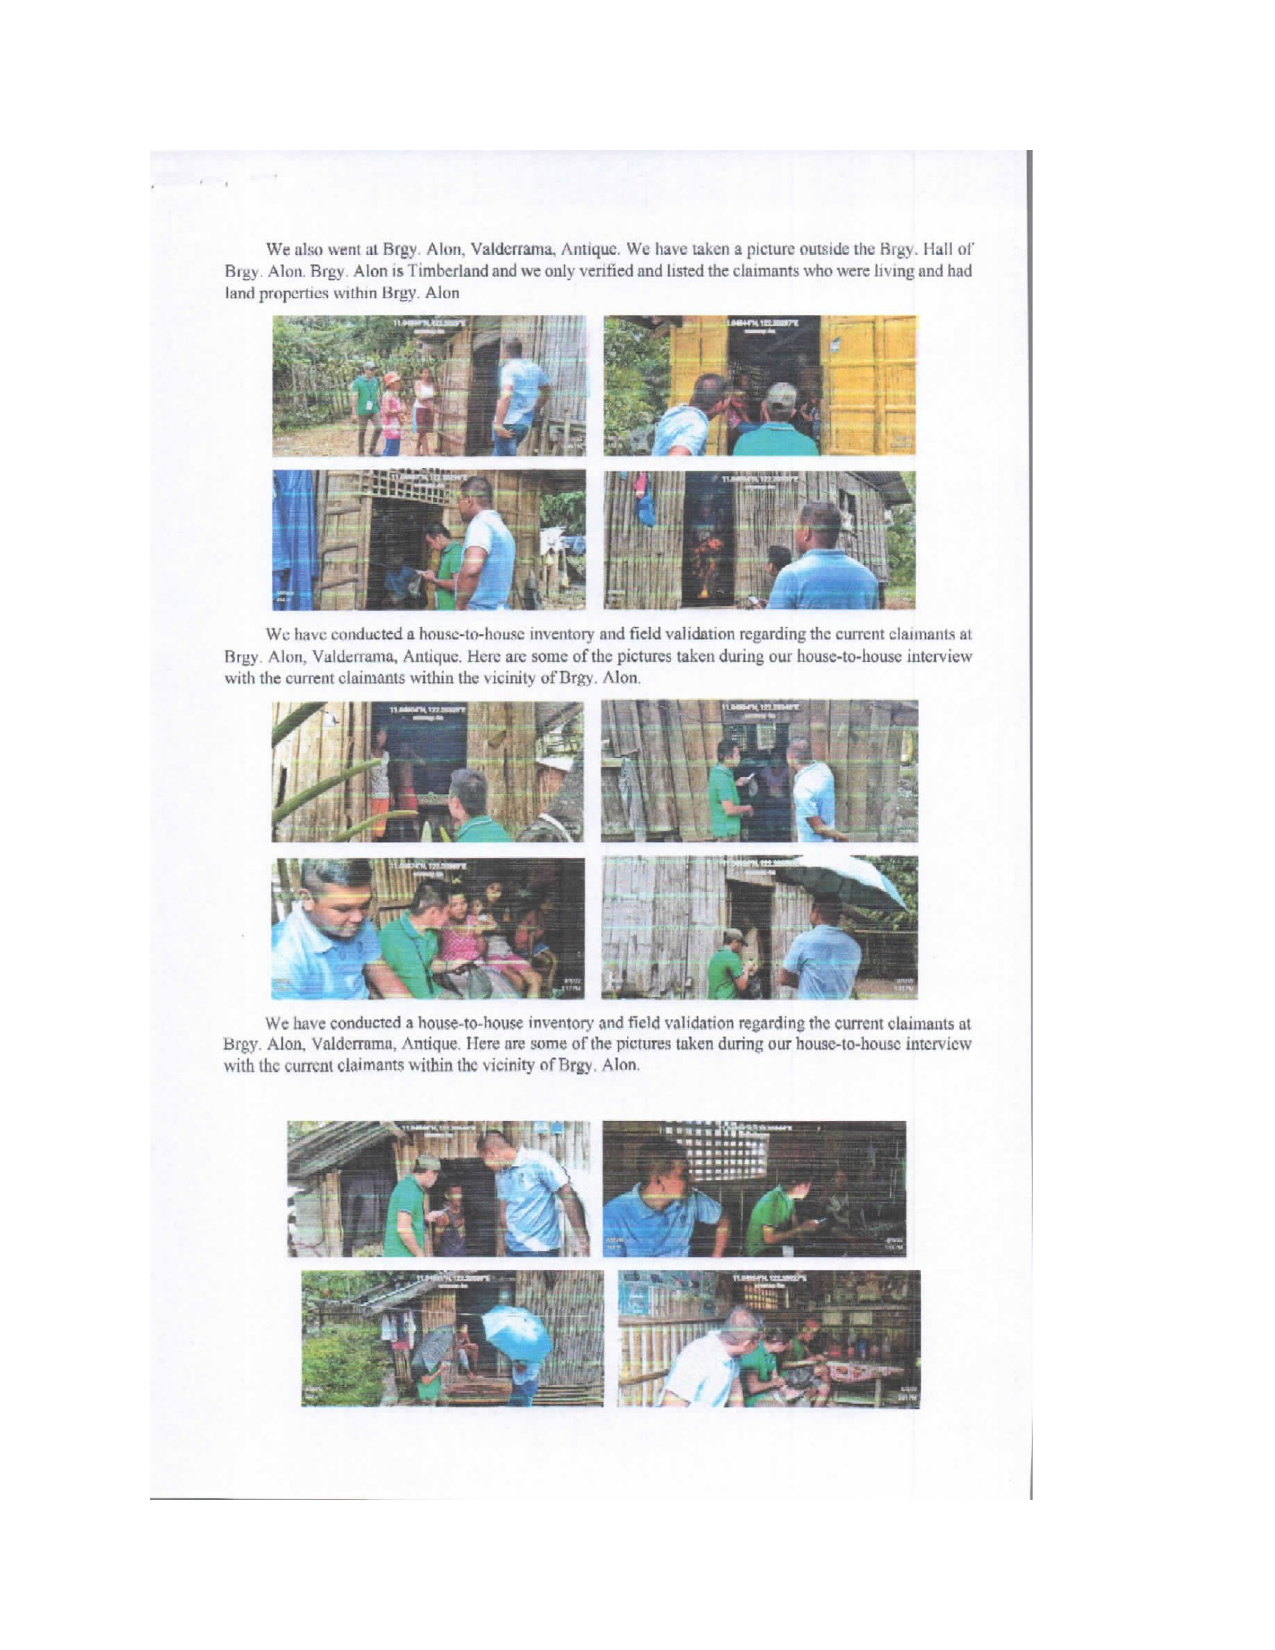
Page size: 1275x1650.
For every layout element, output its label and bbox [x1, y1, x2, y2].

picture [150, 150, 1033, 1500]
